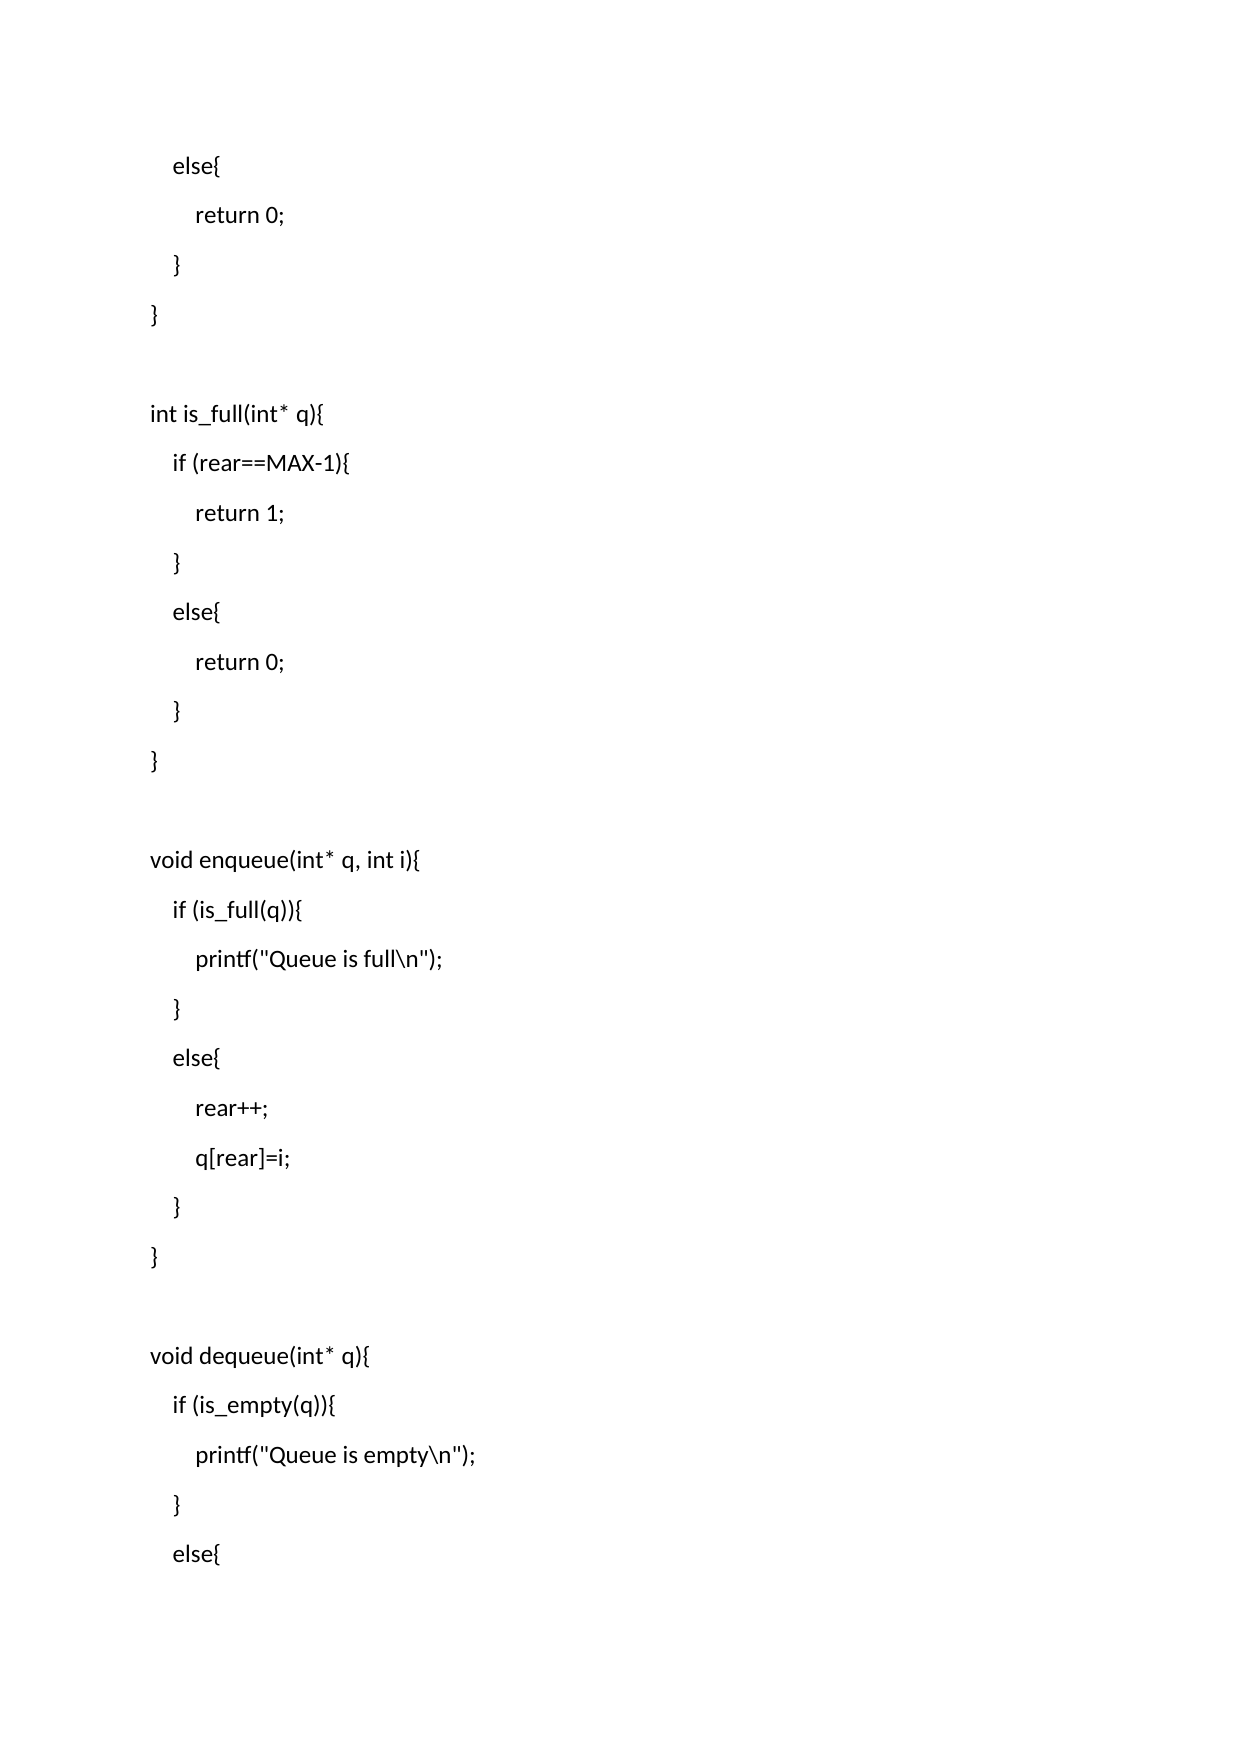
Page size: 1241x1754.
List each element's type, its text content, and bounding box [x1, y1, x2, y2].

text void enqueue(int* q, int i){ [150, 844, 1090, 875]
text else{ [150, 1042, 1090, 1073]
text return 0; [150, 646, 1090, 676]
text rear++; [150, 1092, 1090, 1123]
text void dequeue(int* q){ [150, 1340, 1090, 1371]
text } [150, 695, 1090, 726]
text } [150, 1191, 1090, 1222]
text q[rear]=i; [150, 1142, 1090, 1172]
text if (is_empty(q)){ [150, 1389, 1090, 1420]
text } [150, 249, 1090, 280]
text } [150, 547, 1090, 577]
text printf("Queue is full\n"); [150, 943, 1090, 974]
text else{ [150, 1538, 1090, 1569]
text } [150, 1489, 1090, 1519]
text } [150, 993, 1090, 1023]
text return 0; [150, 199, 1090, 230]
text if (rear==MAX-1){ [150, 447, 1090, 478]
text else{ [150, 150, 1090, 181]
text int is_full(int* q){ [150, 398, 1090, 428]
text return 1; [150, 497, 1090, 528]
text } [150, 1241, 1090, 1271]
text } [150, 299, 1090, 329]
text else{ [150, 596, 1090, 627]
text if (is_full(q)){ [150, 894, 1090, 924]
text } [150, 745, 1090, 776]
text printf("Queue is empty\n"); [150, 1439, 1090, 1470]
